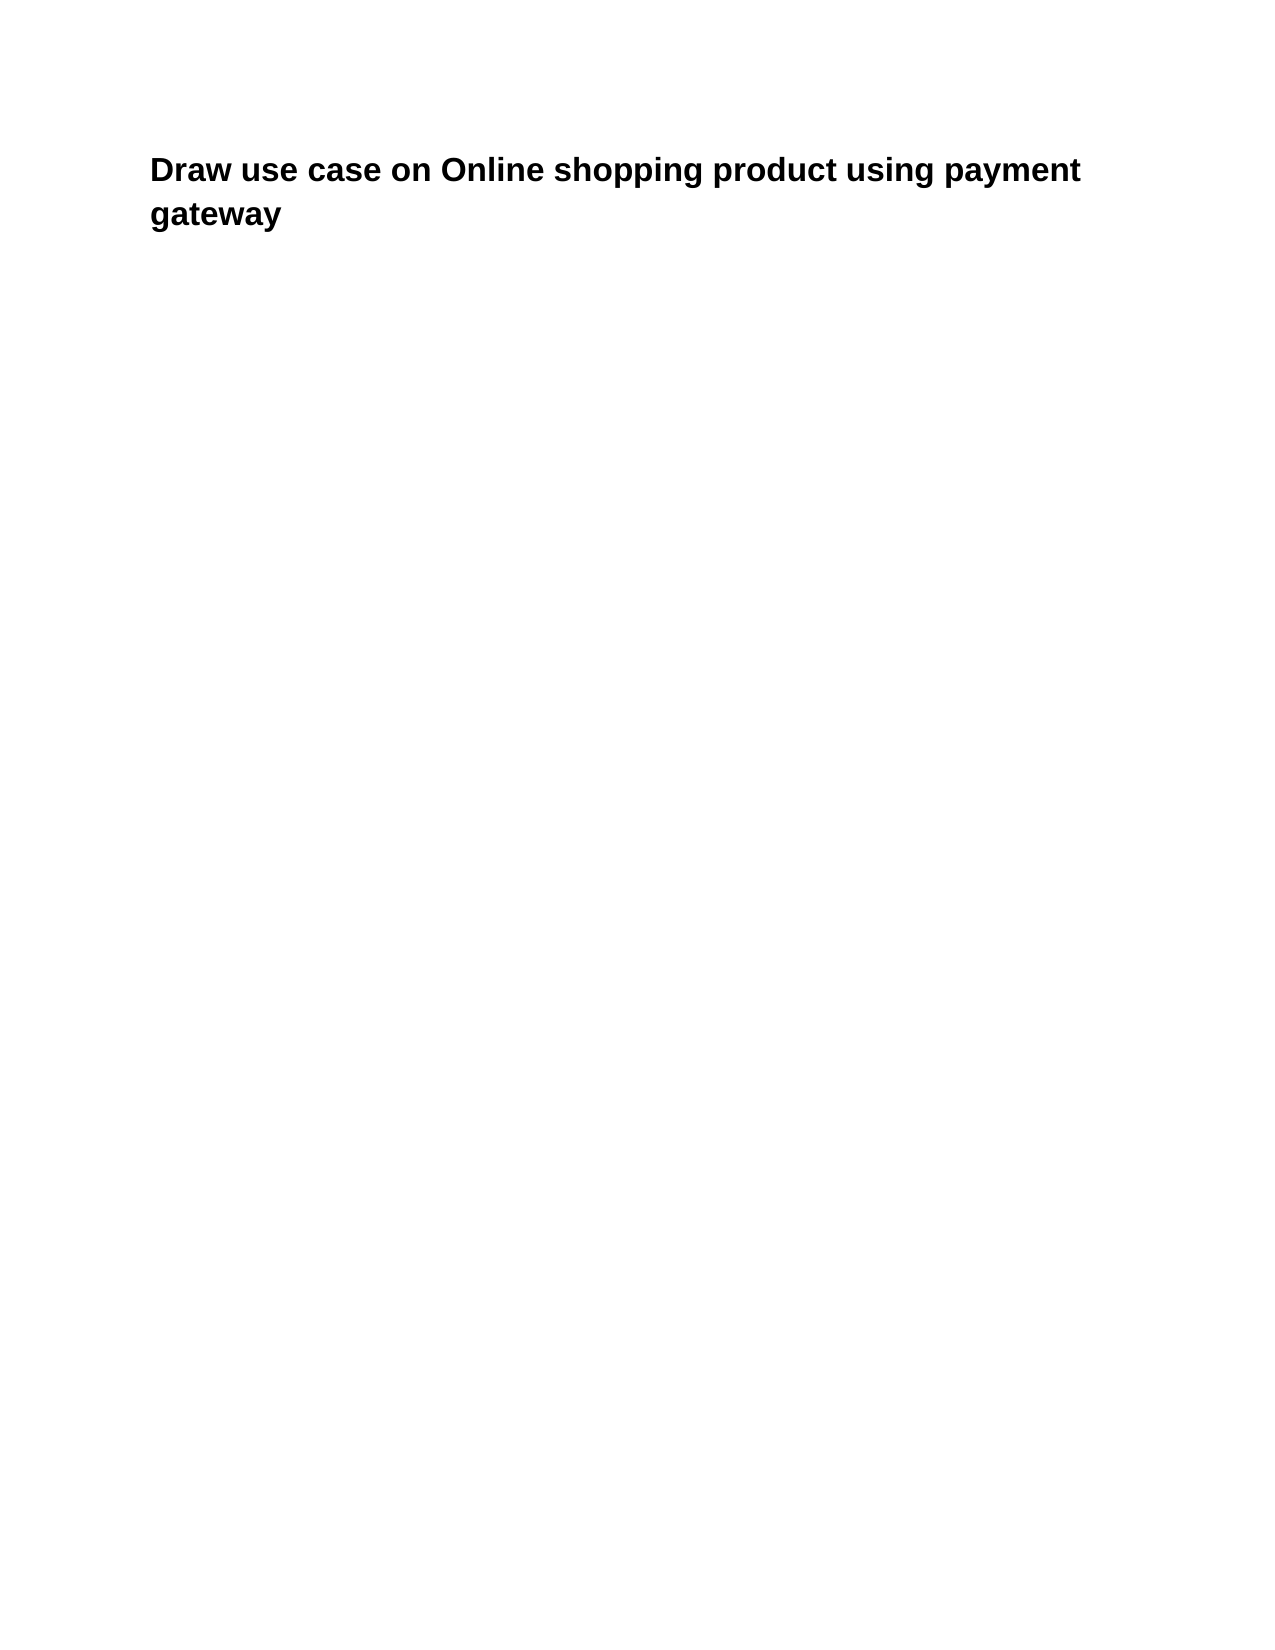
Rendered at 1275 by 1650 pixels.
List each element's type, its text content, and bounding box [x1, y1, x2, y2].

text Draw use case on Online shopping product using payment gateway [150, 150, 1125, 233]
